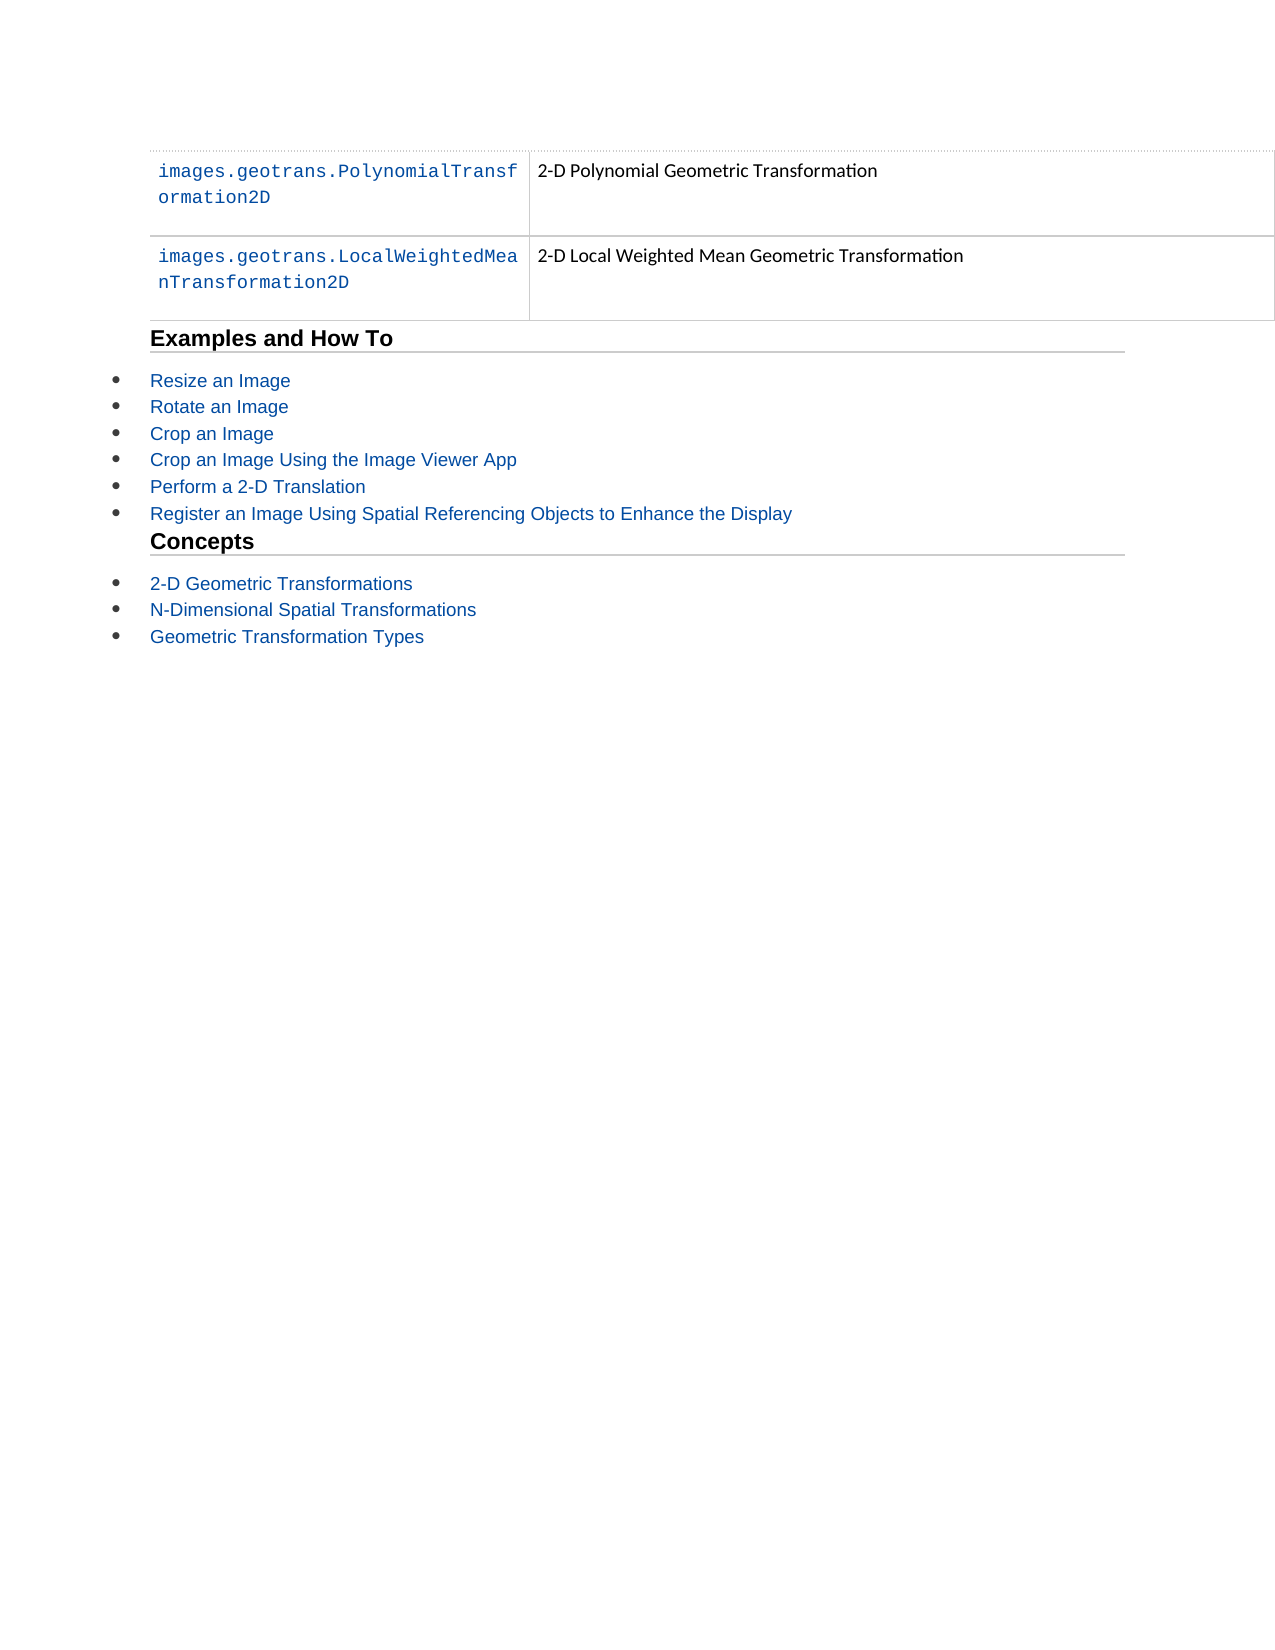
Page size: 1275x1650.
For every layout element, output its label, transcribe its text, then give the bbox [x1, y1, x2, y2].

list Geometric Transformation Types [112, 621, 1125, 648]
list Perform a 2-D Translation [112, 471, 1125, 498]
table_cell images.geotrans.PolynomialTransformation2D [150, 150, 529, 235]
list Crop an Image [112, 418, 1125, 445]
subtitle Concepts [150, 524, 1125, 554]
subtitle Examples and How To [150, 321, 1125, 351]
list Register an Image Using Spatial Referencing Objects to Enhance the Display [112, 498, 1125, 524]
list Crop an Image Using the Image Viewer App [112, 445, 1125, 471]
table_cell images.geotrans.LocalWeightedMeanTransformation2D [150, 237, 529, 320]
list N-Dimensional Spatial Transformations [112, 595, 1125, 621]
list Resize an Image [112, 365, 1125, 392]
table_cell 2-D Polynomial Geometric Transformation [529, 150, 1274, 235]
list Rotate an Image [112, 392, 1125, 418]
list 2-D Geometric Transformations [112, 568, 1125, 595]
table_cell 2-D Local Weighted Mean Geometric Transformation [530, 237, 1274, 320]
